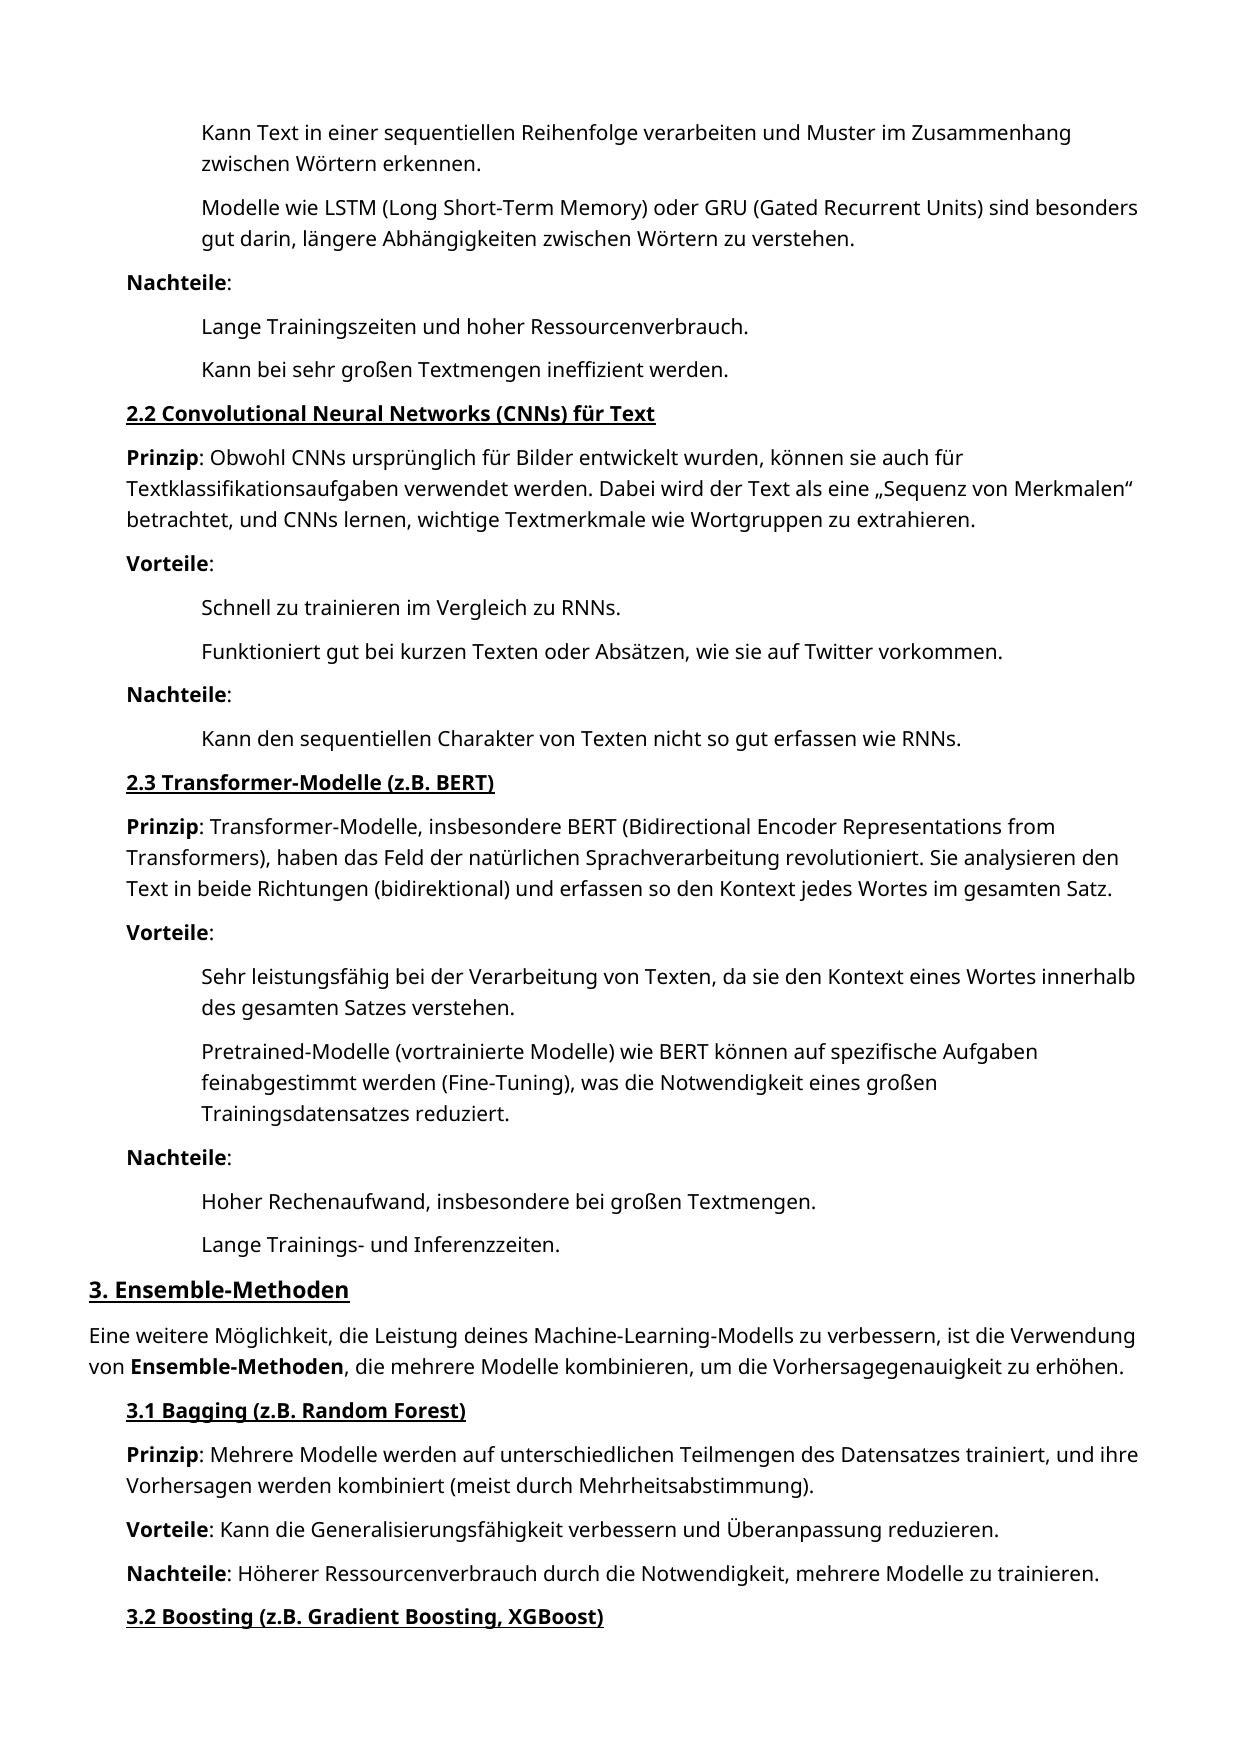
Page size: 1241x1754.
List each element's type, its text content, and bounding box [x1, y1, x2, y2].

text 2.3 Transformer-Modelle (z.B. BERT) [126, 768, 1152, 797]
text Lange Trainings- und Inferenzzeiten. [201, 1231, 1152, 1259]
text Vorteile: Kann die Generalisierungsfähigkeit verbessern und Überanpassung reduzieren. [126, 1515, 1152, 1543]
text Kann Text in einer sequentiellen Reihenfolge verarbeiten und Muster im Zusammenhang zwischen Wörtern erkennen. [201, 118, 1152, 178]
text Hoher Rechenaufwand, insbesondere bei großen Textmengen. [201, 1187, 1152, 1215]
text 3.1 Bagging (z.B. Random Forest) [126, 1396, 1152, 1425]
text Prinzip: Obwohl CNNs ursprünglich für Bilder entwickelt wurden, können sie auch für Textklassifikationsaufgaben verwendet werden. Dabei wird der Text als eine „Sequenz von Merkmalen“ betrachtet, und CNNs lernen, wichtige Textmerkmale wie Wortgruppen zu extrahieren. [126, 443, 1152, 534]
text 2.2 Convolutional Neural Networks (CNNs) für Text [126, 399, 1152, 428]
text Schnell zu trainieren im Vergleich zu RNNs. [201, 593, 1152, 622]
text Nachteile: [126, 268, 1152, 297]
text Modelle wie LSTM (Long Short-Term Memory) oder GRU (Gated Recurrent Units) sind besonders gut darin, längere Abhängigkeiten zwischen Wörtern zu verstehen. [201, 193, 1152, 253]
text Nachteile: Höherer Ressourcenverbrauch durch die Notwendigkeit, mehrere Modelle zu trainieren. [126, 1559, 1152, 1587]
text Prinzip: Transformer-Modelle, insbesondere BERT (Bidirectional Encoder Representations from Transformers), haben das Feld der natürlichen Sprachverarbeitung revolutioniert. Sie analysieren den Text in beide Richtungen (bidirektional) und erfassen so den Kontext jedes Wortes im gesamten Satz. [126, 812, 1152, 903]
text Kann den sequentiellen Charakter von Texten nicht so gut erfassen wie RNNs. [201, 724, 1152, 753]
text 3.2 Boosting (z.B. Gradient Boosting, XGBoost) [126, 1602, 1152, 1631]
text Lange Trainingszeiten und hoher Ressourcenverbrauch. [201, 312, 1152, 340]
text Vorteile: [126, 549, 1152, 578]
text Kann bei sehr großen Textmengen ineffizient werden. [201, 356, 1152, 384]
text Nachteile: [126, 1143, 1152, 1172]
text Pretrained-Modelle (vortrainierte Modelle) wie BERT können auf spezifische Aufgaben feinabgestimmt werden (Fine-Tuning), was die Notwendigkeit eines großen Trainingsdatensatzes reduziert. [201, 1037, 1152, 1128]
text Funktioniert gut bei kurzen Texten oder Absätzen, wie sie auf Twitter vorkommen. [201, 637, 1152, 665]
text Sehr leistungsfähig bei der Verarbeitung von Texten, da sie den Kontext eines Wortes innerhalb des gesamten Satzes verstehen. [201, 962, 1152, 1022]
text Nachteile: [126, 681, 1152, 709]
text 3. Ensemble-Methoden [89, 1274, 1152, 1306]
text Vorteile: [126, 918, 1152, 947]
text Eine weitere Möglichkeit, die Leistung deines Machine-Learning-Modells zu verbessern, ist die Verwendung von Ensemble-Methoden, die mehrere Modelle kombinieren, um die Vorhersagegenauigkeit zu erhöhen. [89, 1321, 1152, 1381]
